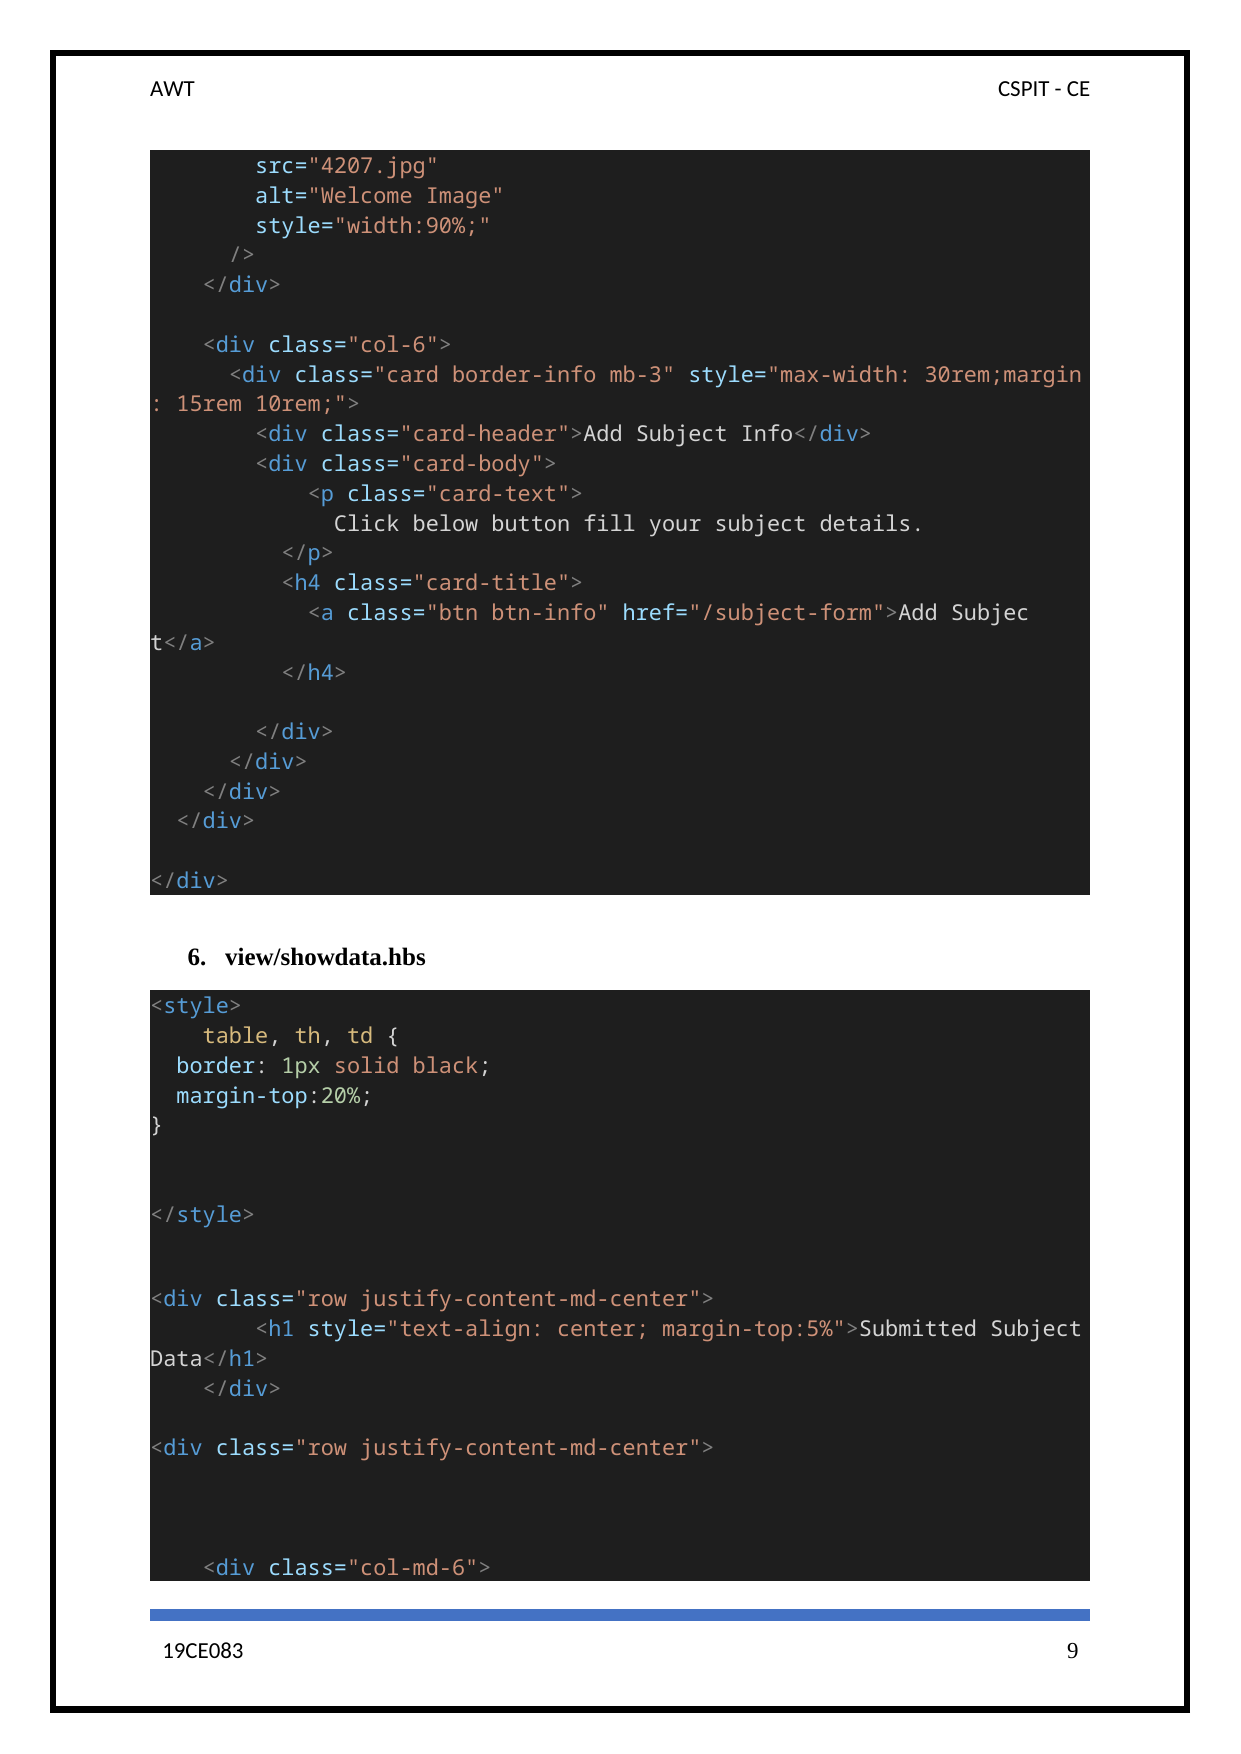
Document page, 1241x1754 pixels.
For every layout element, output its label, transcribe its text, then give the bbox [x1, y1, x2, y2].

text table, th, td { [150, 1020, 1090, 1050]
text <h1 style="text-align: center; margin-top:5%">Submitted Subject Data</h1> [150, 1313, 1090, 1373]
text <div class="col-6"> [150, 329, 1090, 358]
text } [150, 1109, 1090, 1139]
text <div class="card-body"> [150, 448, 1090, 478]
list view/showdata.hbs [187, 942, 1090, 971]
text <style> [150, 990, 1090, 1020]
text </div> [150, 746, 1090, 776]
text </p> [150, 537, 1090, 567]
text <a class="btn btn-info" href="/subject-form">Add Subject</a> [150, 597, 1090, 656]
text <div class="card-header">Add Subject Info</div> [150, 418, 1090, 448]
text </div> [150, 716, 1090, 746]
text <div class="row justify-content-md-center"> [150, 1432, 1090, 1462]
text </div> [150, 269, 1090, 299]
text style="width:90%;" [150, 209, 1090, 239]
text </div> [150, 776, 1090, 805]
text src="4207.jpg" [150, 150, 1090, 180]
text /> [150, 239, 1090, 269]
text </style> [150, 1199, 1090, 1228]
text margin-top:20%; [150, 1079, 1090, 1109]
text Click below button fill your subject details. [150, 507, 1090, 537]
text </div> [150, 805, 1090, 835]
text alt="Welcome Image" [150, 180, 1090, 209]
text <div class="row justify-content-md-center"> [150, 1283, 1090, 1313]
text <p class="card-text"> [150, 478, 1090, 507]
text </h4> [150, 656, 1090, 686]
text <div class="card border-info mb-3" style="max-width: 30rem;margin: 15rem 10rem;"> [150, 358, 1090, 418]
text <h4 class="card-title"> [150, 567, 1090, 597]
text </div> [150, 865, 1090, 895]
text </div> [150, 1373, 1090, 1402]
text <div class="col-md-6"> [150, 1551, 1090, 1581]
text border: 1px solid black; [150, 1050, 1090, 1079]
